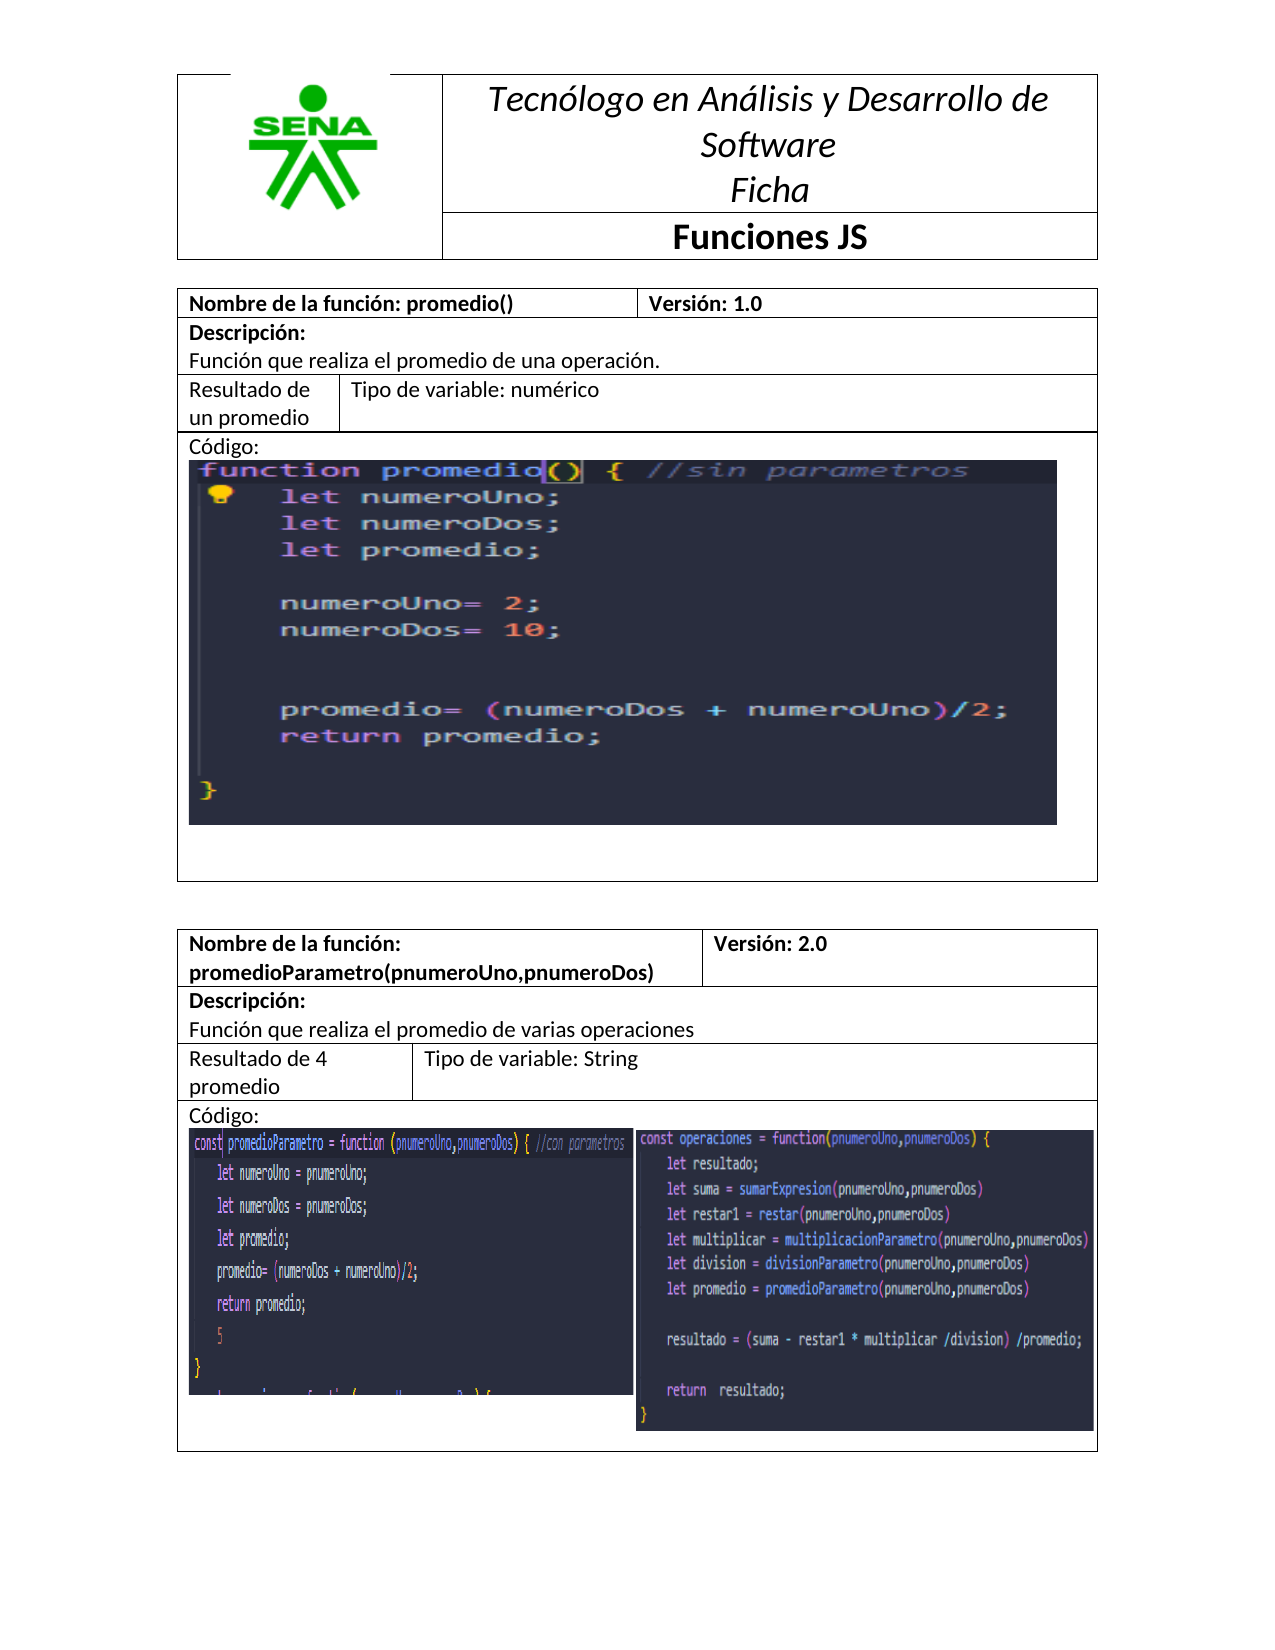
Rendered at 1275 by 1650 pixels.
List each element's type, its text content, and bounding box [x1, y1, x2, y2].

table_header Nombre de la función: promedio() [178, 289, 637, 317]
table_cell Código: [178, 1101, 1097, 1451]
picture [188, 460, 1057, 825]
table_header Versión: 2.0 [703, 930, 1097, 986]
table_header Nombre de la función: promedioParametro(pnumeroUno,pnumeroDos) [178, 930, 702, 986]
picture [188, 1128, 634, 1395]
table_cell Tipo de variable: numérico [340, 375, 1097, 431]
picture [230, 74, 390, 226]
picture [636, 1130, 1094, 1431]
table_cell Descripción: Función que realiza el promedio de varias operaciones [178, 987, 1097, 1043]
table_header Versión: 1.0 [638, 289, 1097, 317]
table_cell Código: [178, 433, 1097, 881]
table_cell Resultado de un promedio [178, 375, 339, 431]
table_cell Tipo de variable: String [413, 1044, 1097, 1100]
table_cell Resultado de 4 promedio [178, 1044, 412, 1100]
table_cell Descripción: Función que realiza el promedio de una operación. [178, 318, 1097, 374]
